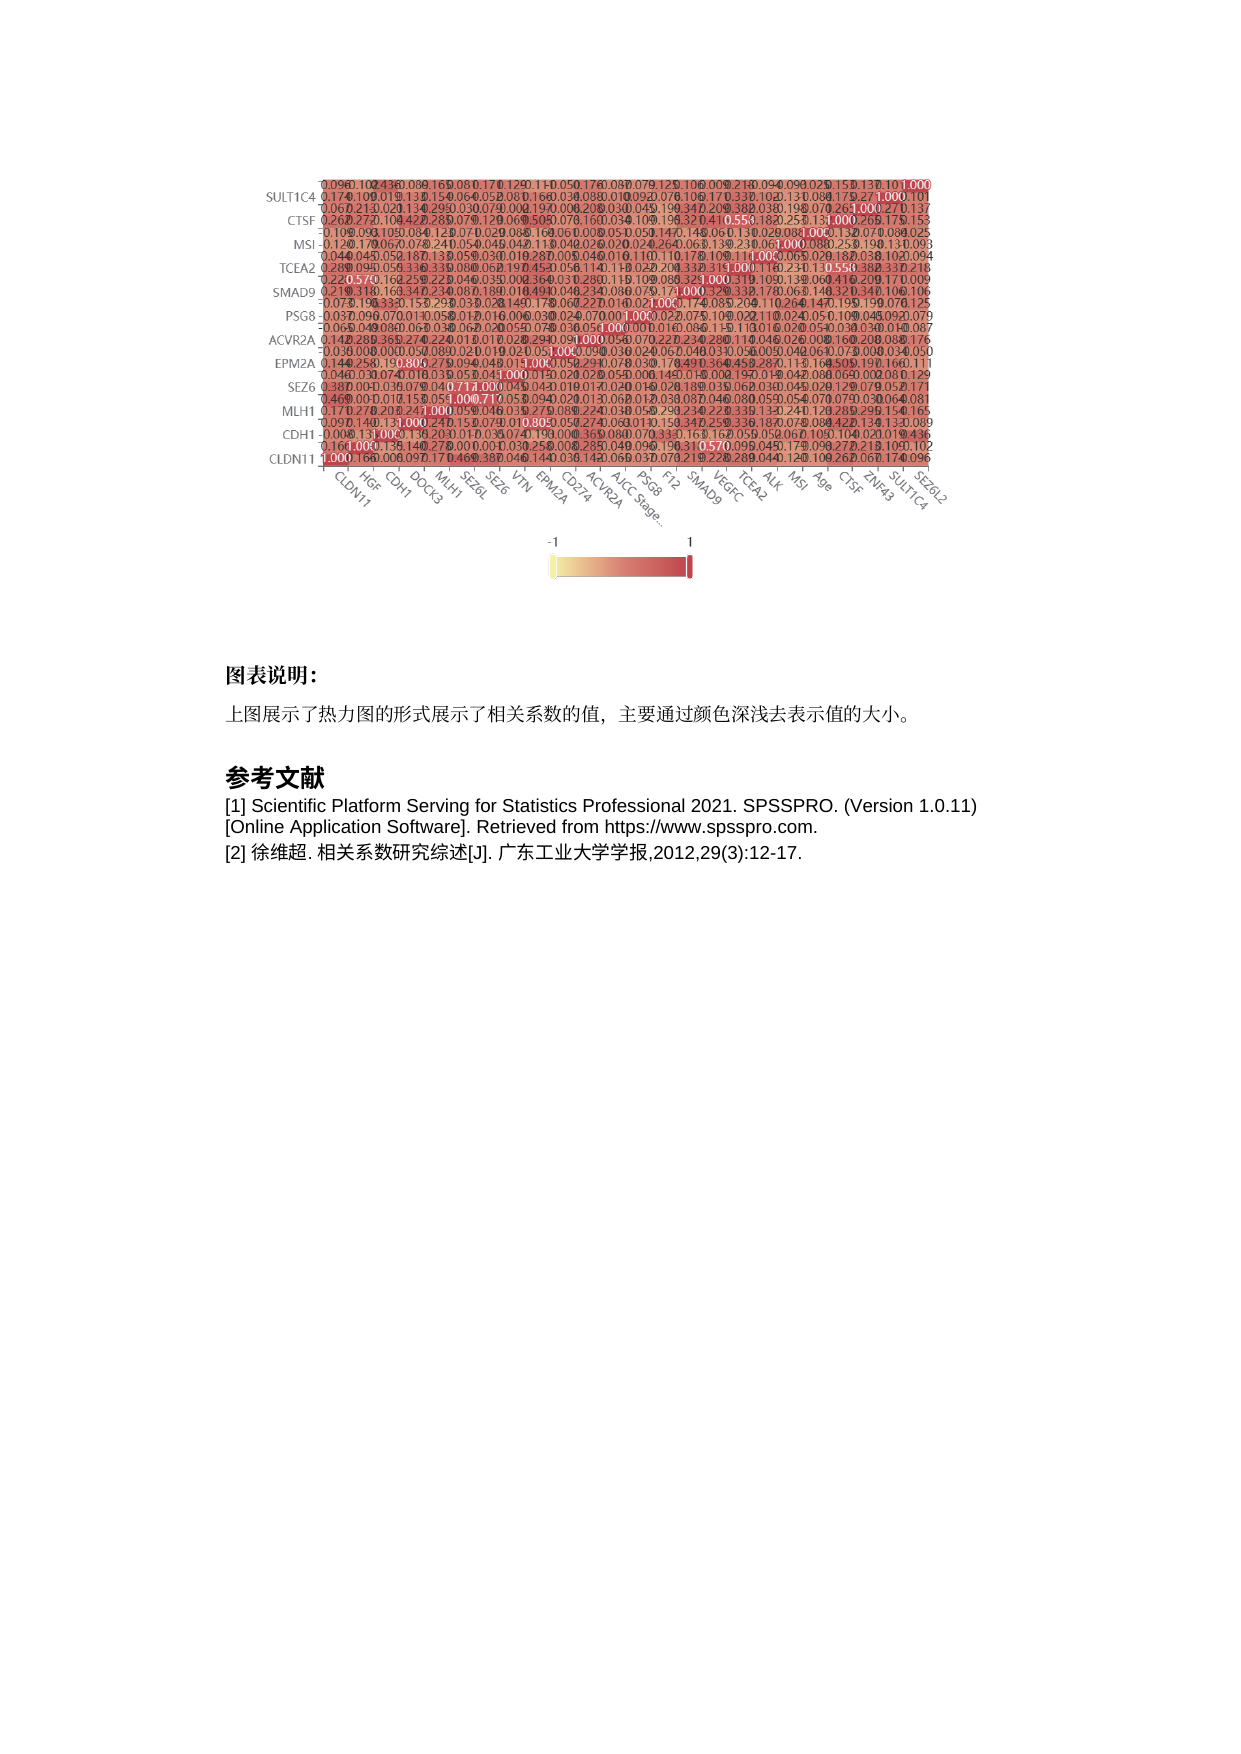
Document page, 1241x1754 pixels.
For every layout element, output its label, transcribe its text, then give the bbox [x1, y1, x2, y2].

subtitle 参考文献 [1] Scientific Platform Serving for Statistics Professional 2021. SPSSPRO. (Version 1.0.11)[Online Application Software]. Retrieved from https://www.spsspro.com. [2] 徐维超. 相关系数研究综述[J]. 广东工业大学学报,2012,29(3):12-17. [225, 758, 1015, 865]
text 图表说明： [225, 636, 1015, 689]
text 上图展示了热力图的形式展示了相关系数的值，主要通过颜色深浅去表示值的大小。 [225, 700, 1015, 727]
picture [229, 150, 1011, 584]
